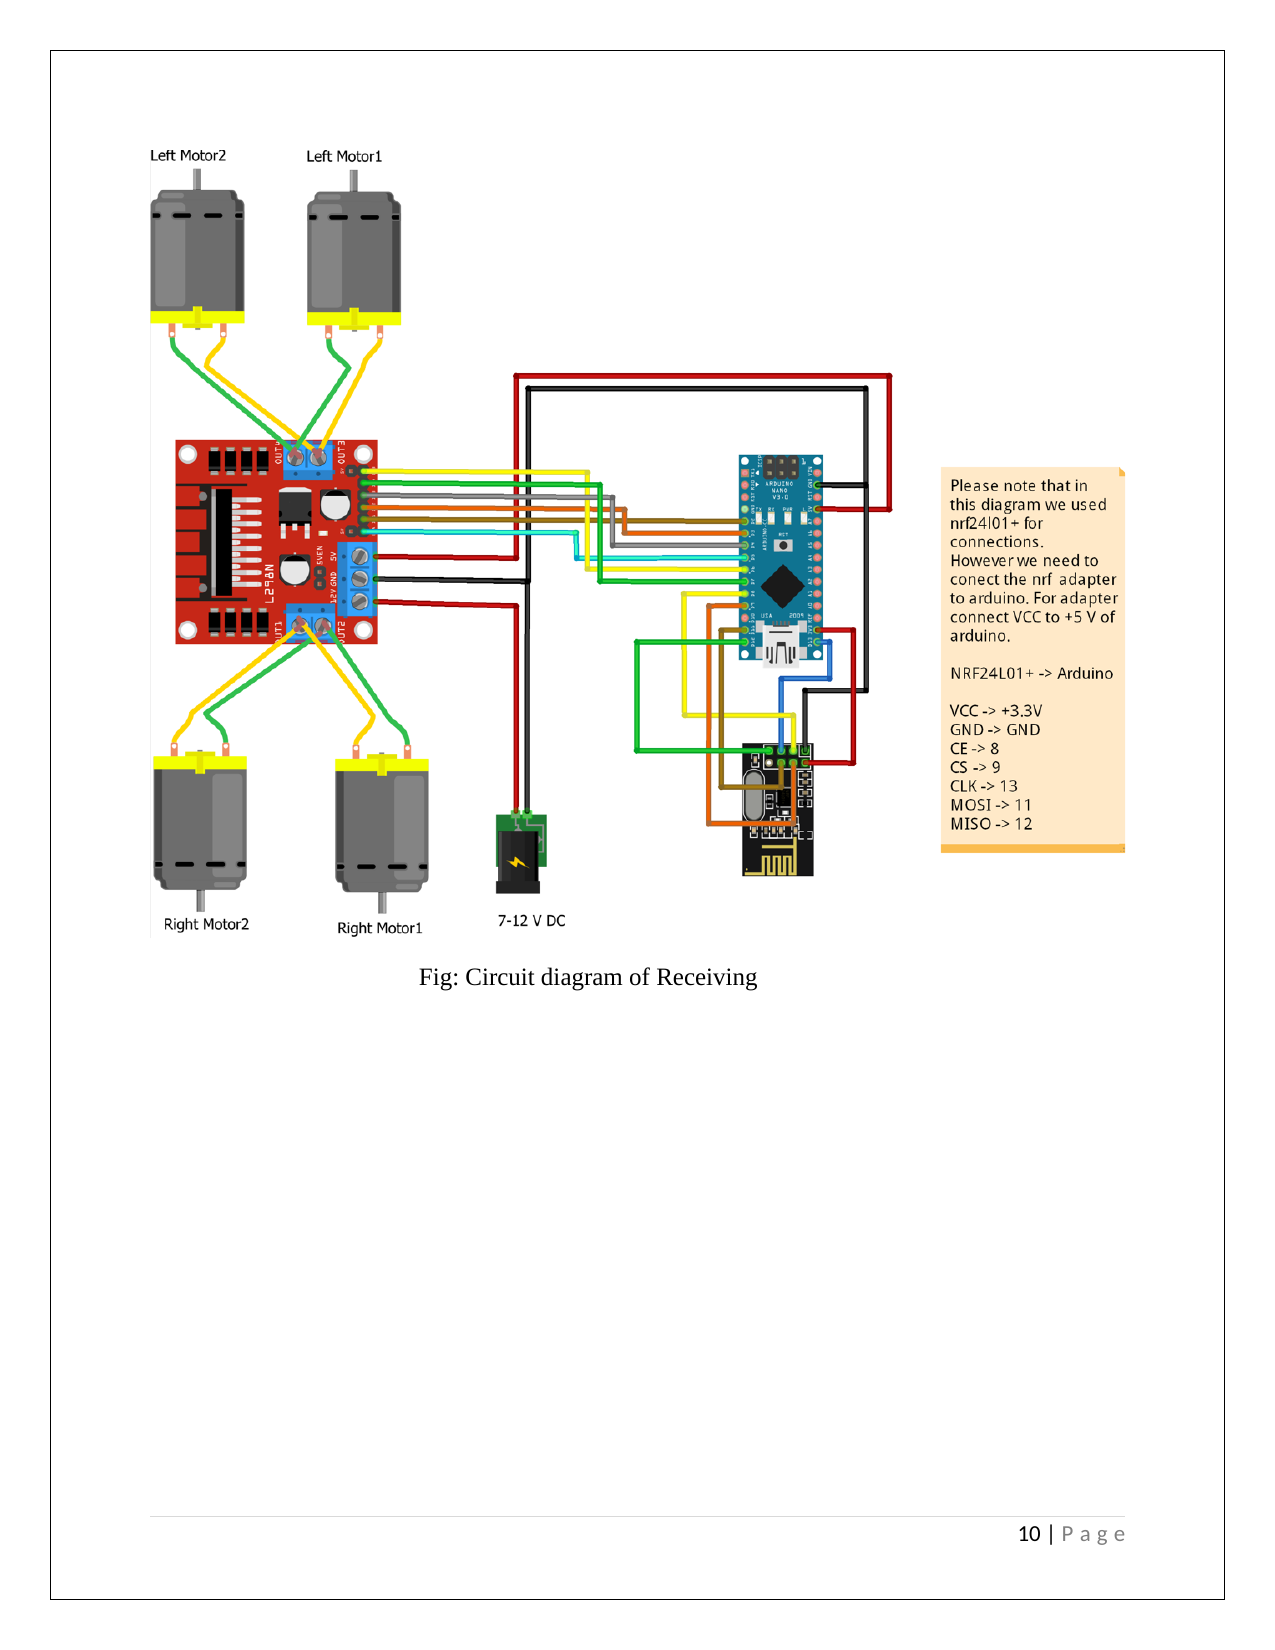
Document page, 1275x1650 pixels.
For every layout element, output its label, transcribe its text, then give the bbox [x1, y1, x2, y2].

picture [150, 150, 1125, 938]
text Fig: Circuit diagram of Receiving [150, 962, 1125, 991]
